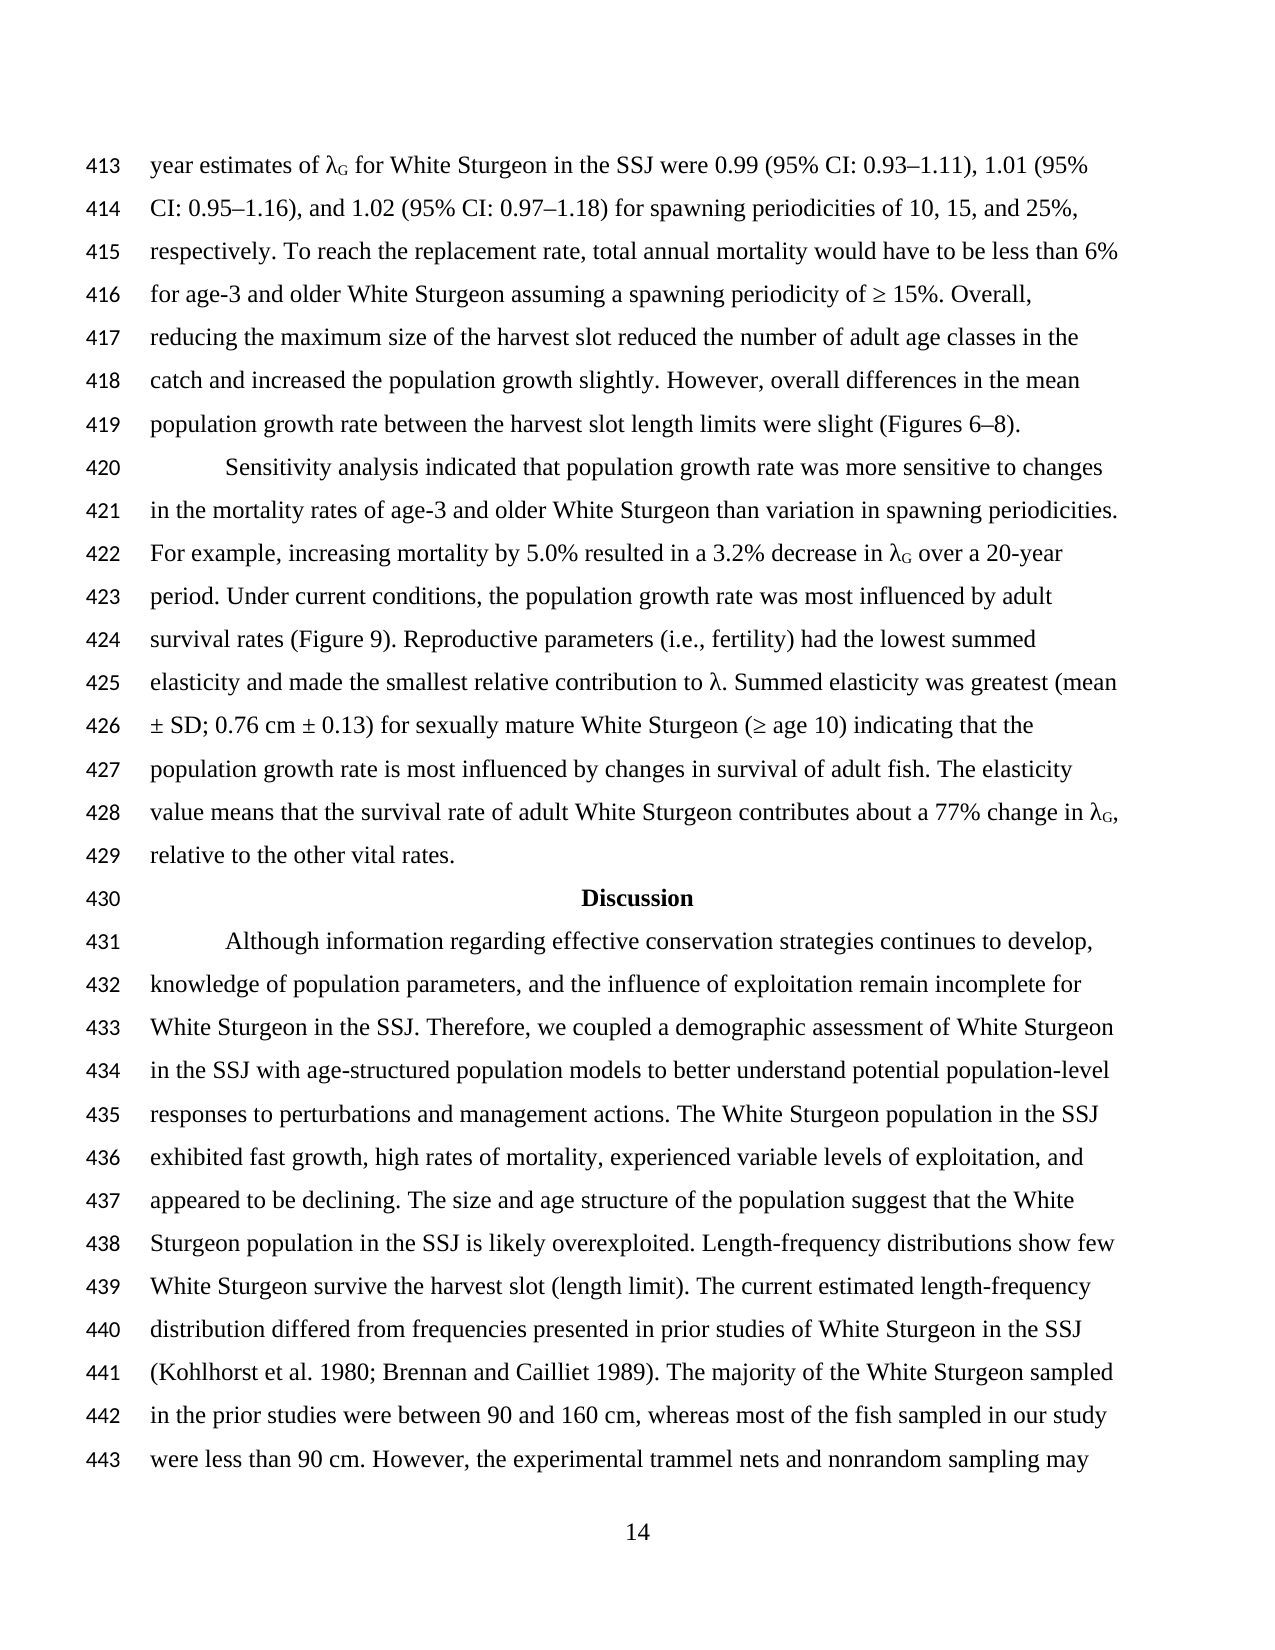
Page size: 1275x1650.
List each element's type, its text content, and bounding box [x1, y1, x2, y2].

text Sensitivity analysis indicated that population growth rate was more sensitive to changes in the mortality rates of age-3 and older White Sturgeon than variation in spawning periodicities. For example, increasing mortality by 5.0% resulted in a 3.2% decrease in λG over a 20-year period. Under current conditions, the population growth rate was most influenced by adult survival rates (Figure 9). Reproductive parameters (i.e., fertility) had the lowest summed elasticity and made the smallest relative contribution to λ. Summed elasticity was greatest (mean ± SD; 0.76 cm ± 0.13) for sexually mature White Sturgeon (≥ age 10) indicating that the population growth rate is most influenced by changes in survival of adult fish. The elasticity value means that the survival rate of adult White Sturgeon contributes about a 77% change in λG, relative to the other vital rates. [150, 452, 1125, 869]
text Discussion [150, 883, 1125, 912]
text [150, 926, 1125, 1472]
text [150, 150, 1125, 437]
